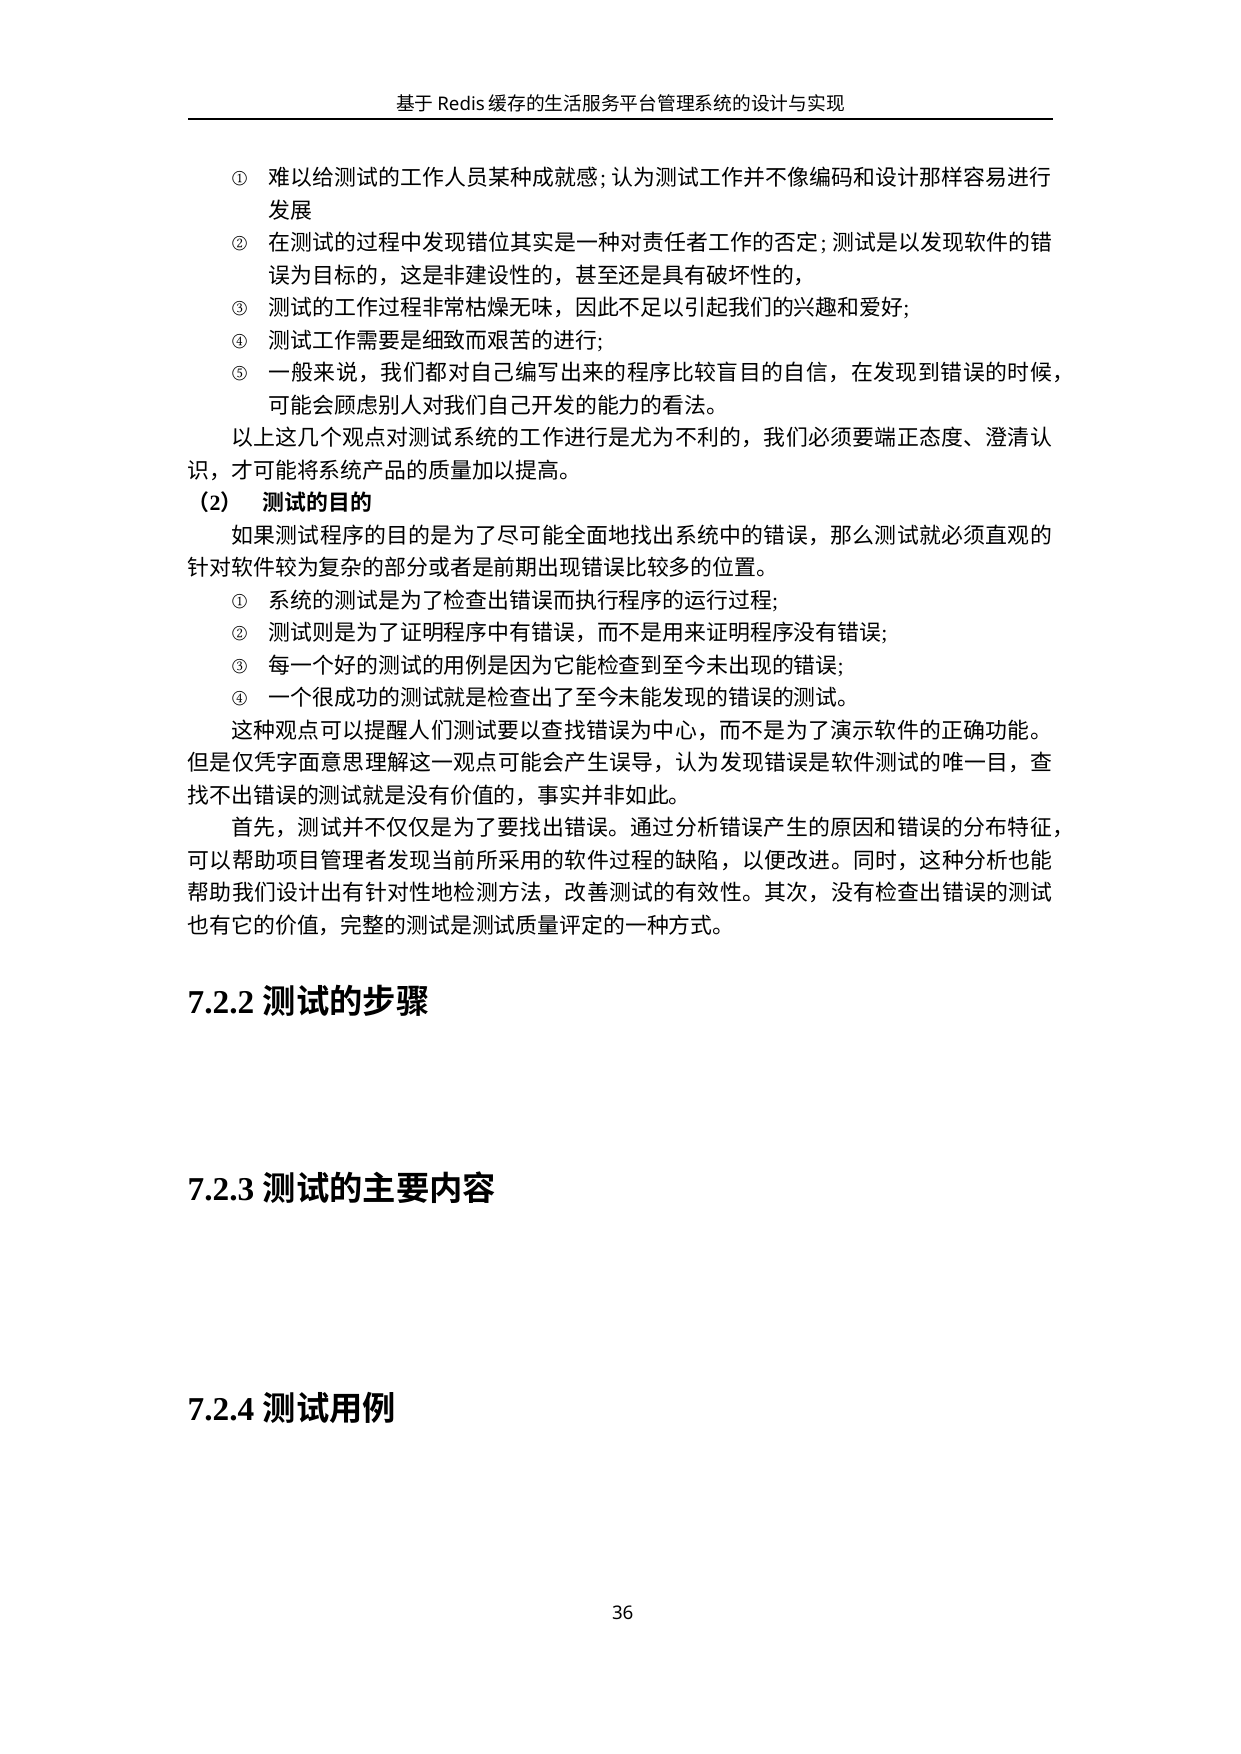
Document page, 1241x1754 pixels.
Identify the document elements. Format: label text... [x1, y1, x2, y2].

text 以上这几个观点对测试系统的工作进行是尤为不利的，我们必须要端正态度、澄清认识，才可能将系统产品的质量加以提高。 [187, 420, 1053, 485]
subtitle 7.2.2 测试的步骤 [187, 967, 1053, 1032]
list 测试的工作过程非常枯燥无味，因此不足以引起我们的兴趣和爱好; [231, 290, 1053, 322]
list 测试则是为了证明程序中有错误，而不是用来证明程序没有错误; [231, 615, 1053, 647]
list 一般来说，我们都对自己编写出来的程序比较盲目的自信，在发现到错误的时候，可能会顾虑别人对我们自己开发的能力的看法。 [231, 355, 1053, 420]
list 每一个好的测试的用例是因为它能检查到至今未出现的错误; [231, 647, 1053, 680]
text 如果测试程序的目的是为了尽可能全面地找出系统中的错误，那么测试就必须直观的针对软件较为复杂的部分或者是前期出现错误比较多的位置。 [187, 517, 1053, 582]
subtitle 7.2.4 测试用例 [187, 1373, 1053, 1438]
list 测试工作需要是细致而艰苦的进行; [231, 322, 1053, 355]
subtitle 7.2.3 测试的主要内容 [187, 1154, 1053, 1219]
list 系统的测试是为了检查出错误而执行程序的运行过程; [231, 582, 1053, 615]
text 这种观点可以提醒人们测试要以查找错误为中心，而不是为了演示软件的正确功能。但是仅凭字面意思理解这一观点可能会产生误导，认为发现错误是软件测试的唯一目，查找不出错误的测试就是没有价值的，事实并非如此。 [187, 712, 1053, 810]
list 在测试的过程中发现错位其实是一种对责任者工作的否定; 测试是以发现软件的错误为目标的，这是非建设性的，甚至还是具有破坏性的， [231, 225, 1053, 290]
list 一个很成功的测试就是检查出了至今未能发现的错误的测试。 [231, 680, 1053, 712]
list 测试的目的 [187, 485, 1053, 517]
list 难以给测试的工作人员某种成就感; 认为测试工作并不像编码和设计那样容易进行发展 [231, 160, 1053, 225]
text 首先，测试并不仅仅是为了要找出错误。通过分析错误产生的原因和错误的分布特征，可以帮助项目管理者发现当前所采用的软件过程的缺陷，以便改进。同时，这种分析也能帮助我们设计出有针对性地检测方法，改善测试的有效性。其次，没有检查出错误的测试也有它的价值，完整的测试是测试质量评定的一种方式。 [187, 810, 1053, 940]
